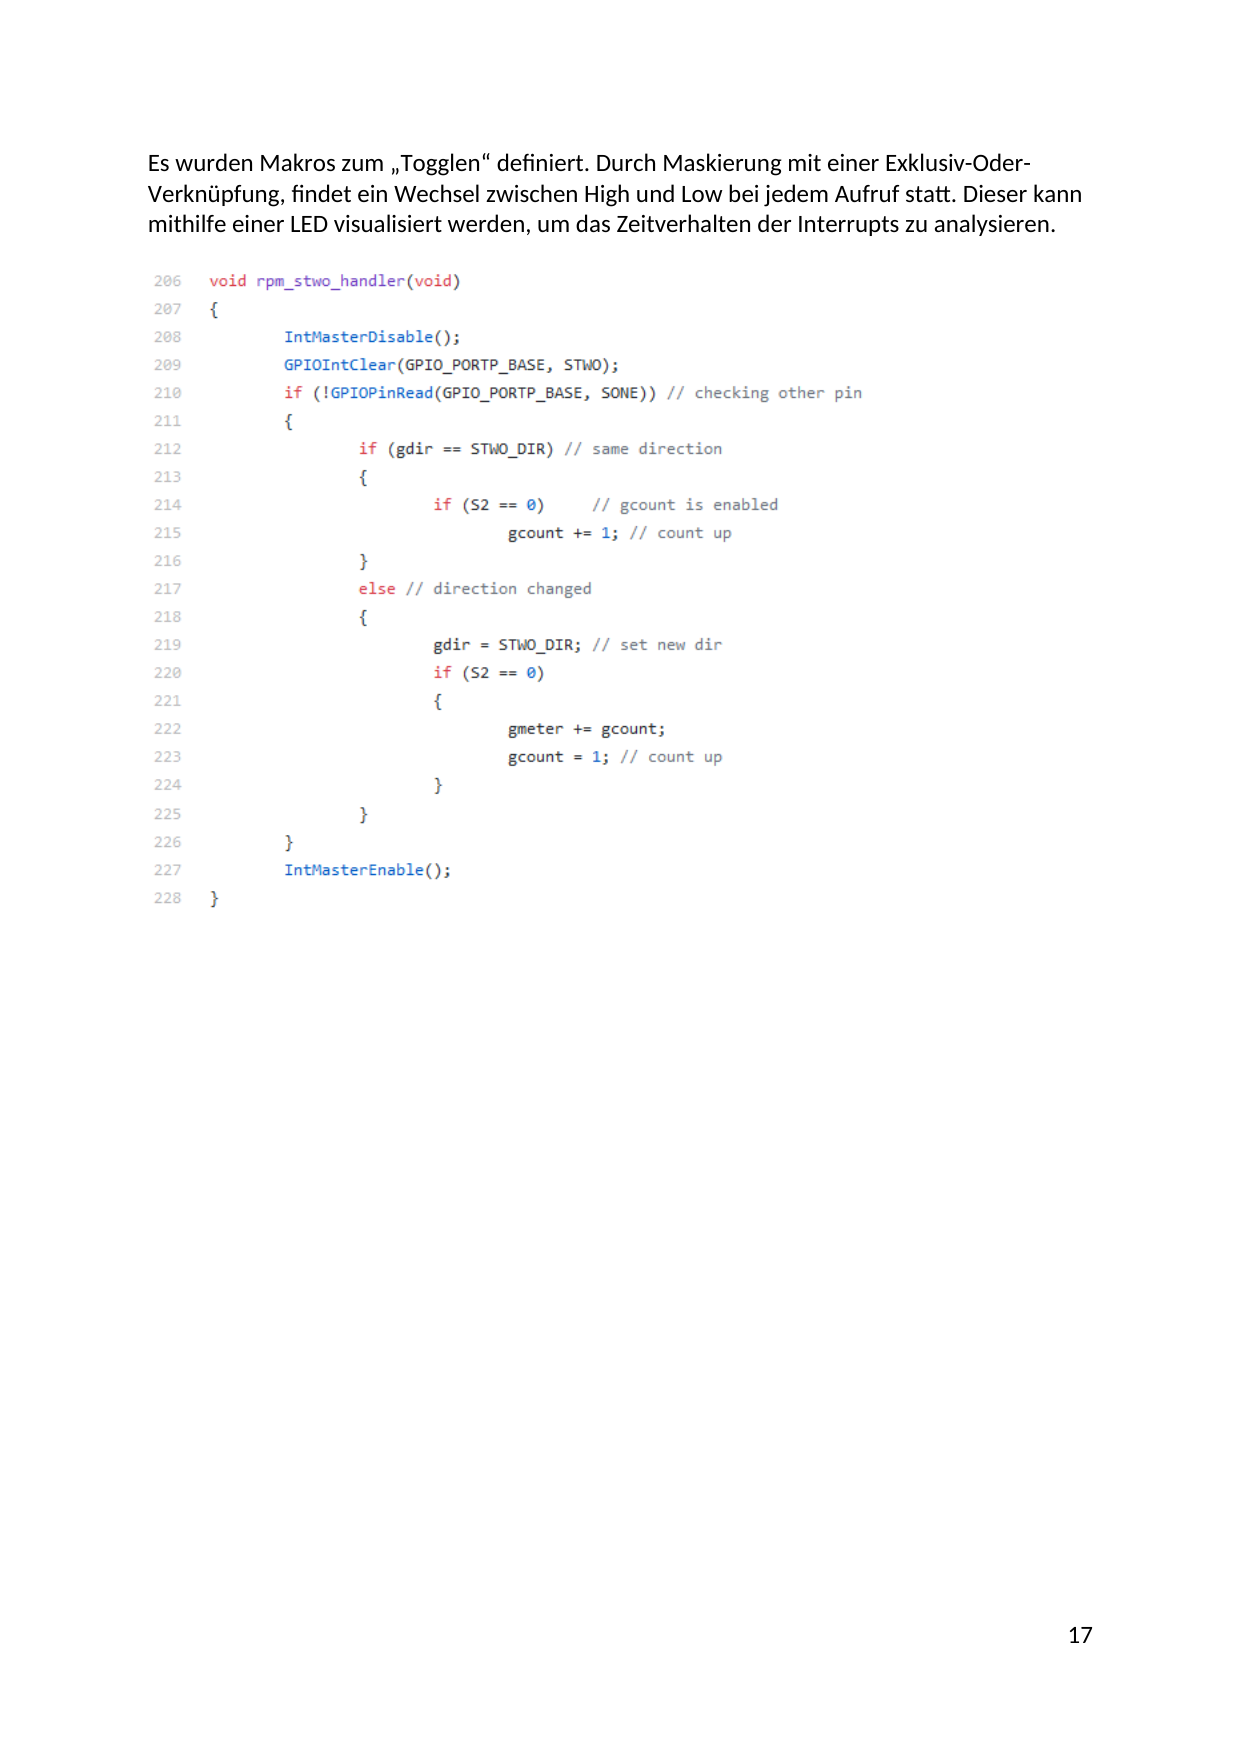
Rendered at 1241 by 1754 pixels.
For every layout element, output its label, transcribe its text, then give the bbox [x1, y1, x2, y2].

text Es wurden Makros zum „Togglen“ definiert. Durch Maskierung mit einer Exklusiv-Oder-Verknüpfung, findet ein Wechsel zwischen High und Low bei jedem Aufruf statt. Dieser kann mithilfe einer LED visualisiert werden, um das Zeitverhalten der Interrupts zu analysieren. [148, 148, 1093, 239]
picture [147, 269, 1093, 914]
